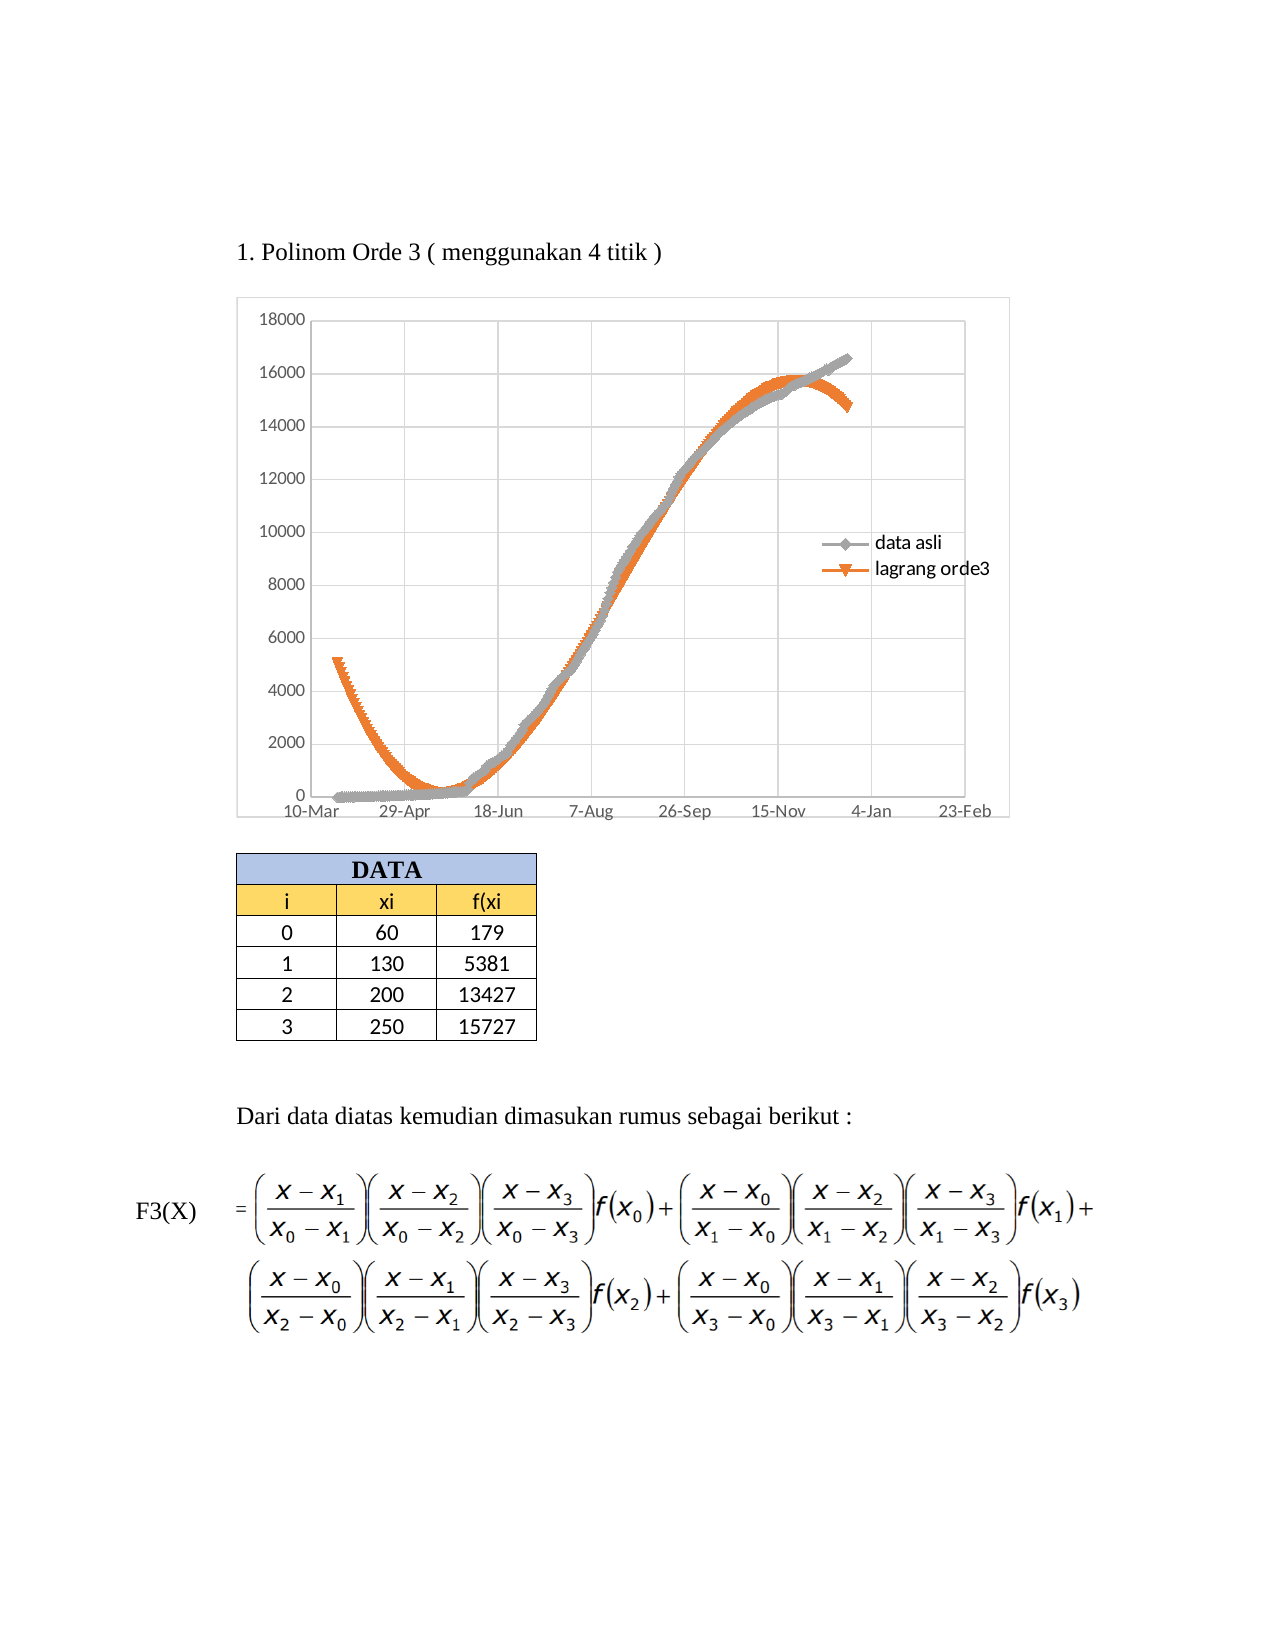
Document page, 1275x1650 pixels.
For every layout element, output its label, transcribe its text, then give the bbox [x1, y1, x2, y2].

table_cell f(xi [437, 885, 536, 915]
text 1. Polinom Orde 3 ( menggunakan 4 titik ) [236, 237, 1098, 266]
table_cell 179 [437, 916, 536, 946]
table_cell xi [337, 885, 436, 915]
table_cell 5381 [437, 947, 536, 977]
table_cell 2 [237, 979, 336, 1009]
table_header DATA [237, 854, 536, 884]
table_cell 1 [237, 947, 336, 977]
table_cell 60 [337, 916, 436, 946]
table_cell 0 [237, 916, 336, 946]
text Dari data diatas kemudian dimasukan rumus sebagai berikut : [236, 1101, 1098, 1129]
table_cell 200 [337, 979, 436, 1009]
table_cell 250 [337, 1010, 436, 1040]
table_cell 13427 [437, 979, 536, 1009]
table_cell 130 [337, 947, 436, 977]
table_cell 3 [237, 1010, 336, 1040]
table_cell i [237, 885, 336, 915]
picture [236, 1160, 1098, 1359]
table_cell 15727 [437, 1010, 536, 1040]
